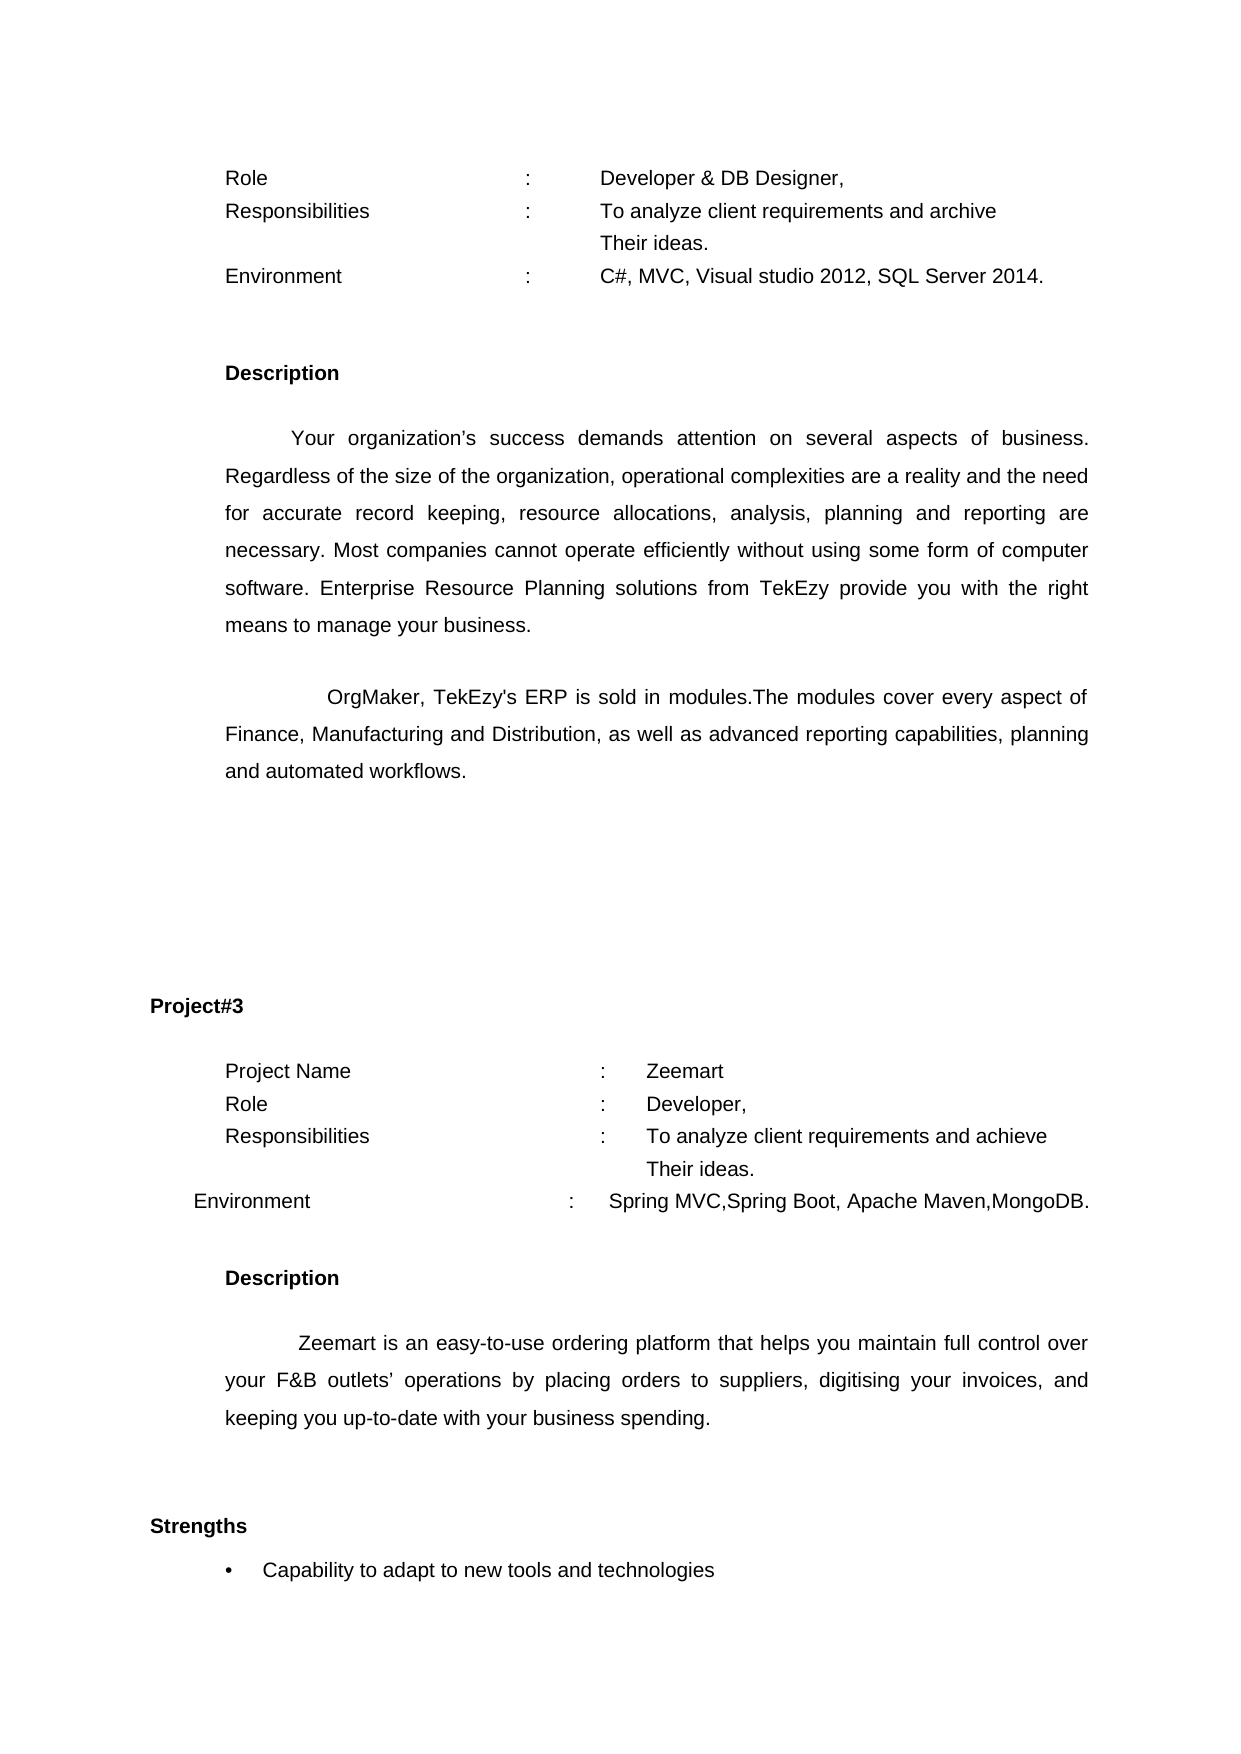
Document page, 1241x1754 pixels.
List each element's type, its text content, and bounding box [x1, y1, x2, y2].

text Project#3 [150, 990, 1090, 1022]
text Their ideas. [150, 227, 1090, 259]
list Capability to adapt to new tools and technologies [225, 1554, 1090, 1586]
text OrgMaker, TekEzy's ERP is sold in modules.The modules cover every aspect of Finance, Manufacturing and Distribution, as well as advanced reporting capabilities, planning and automated workflows. [225, 681, 1090, 788]
text Strengths [150, 1509, 1090, 1542]
text Responsibilities : To analyze client requirements and achieve [150, 1120, 1090, 1152]
text Environment : C#, MVC, Visual studio 2012, SQL Server 2014. [150, 259, 1090, 292]
text Description [150, 1262, 1090, 1294]
text Responsibilities : To analyze client requirements and archive [150, 194, 1090, 227]
text Zeemart is an easy-to-use ordering platform that helps you maintain full control over your F&B outlets’ operations by placing orders to suppliers, digitising your invoices, and keeping you up-to-date with your business spending. [225, 1327, 1090, 1434]
text Project Name : Zeemart [150, 1055, 1090, 1087]
text Their ideas. [150, 1152, 1090, 1185]
text Environment : Spring MVC,Spring Boot, Apache Maven,MongoDB. [150, 1185, 1090, 1217]
text Description [150, 357, 1090, 389]
text Your organization’s success demands attention on several aspects of business. Regardless of the size of the organization, operational complexities are a reality and the need for accurate record keeping, resource allocations, analysis, planning and reporting are necessary. Most companies cannot operate efficiently without using some form of computer software. Enterprise Resource Planning solutions from TekEzy provide you with the right means to manage your business. [225, 422, 1090, 641]
text Role : Developer, [150, 1087, 1090, 1120]
text Role : Developer & DB Designer, [150, 162, 1090, 194]
